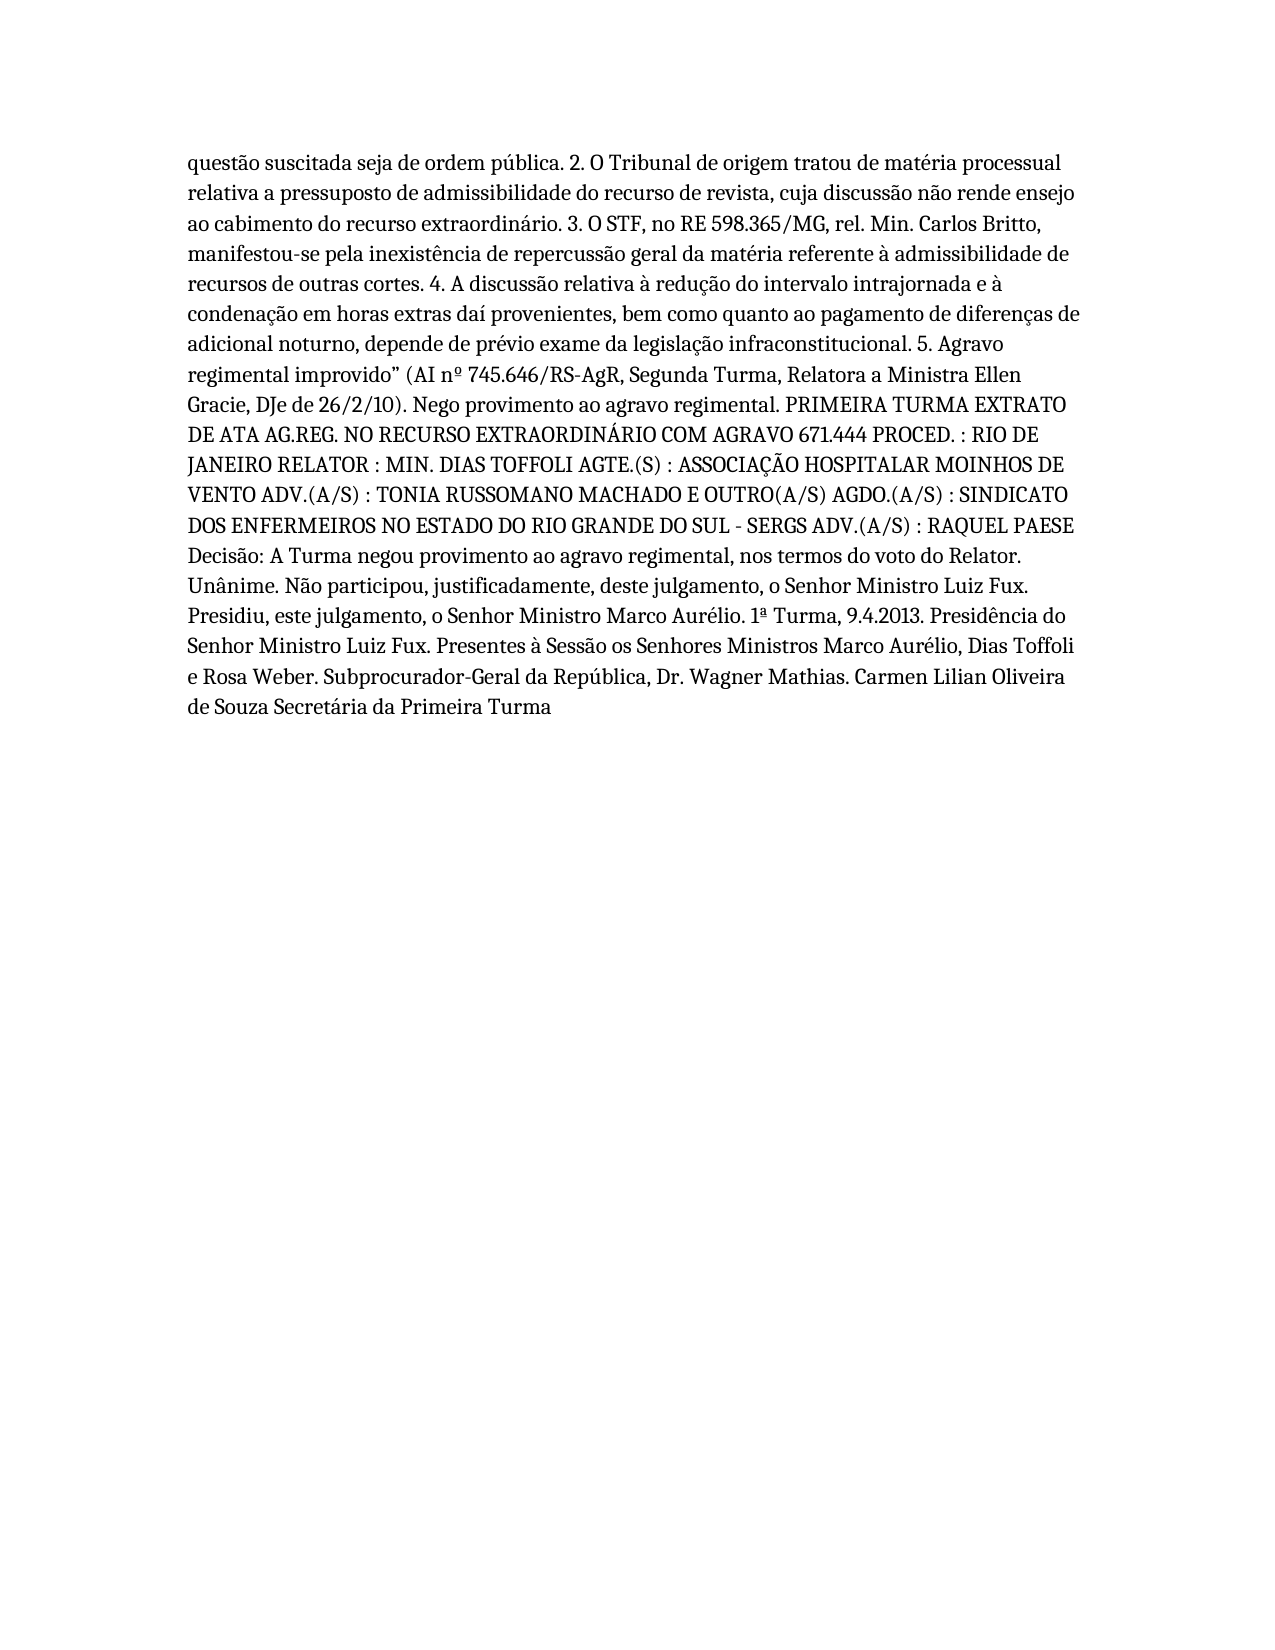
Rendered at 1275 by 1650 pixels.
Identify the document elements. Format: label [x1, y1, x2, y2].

text [187, 150, 1087, 720]
